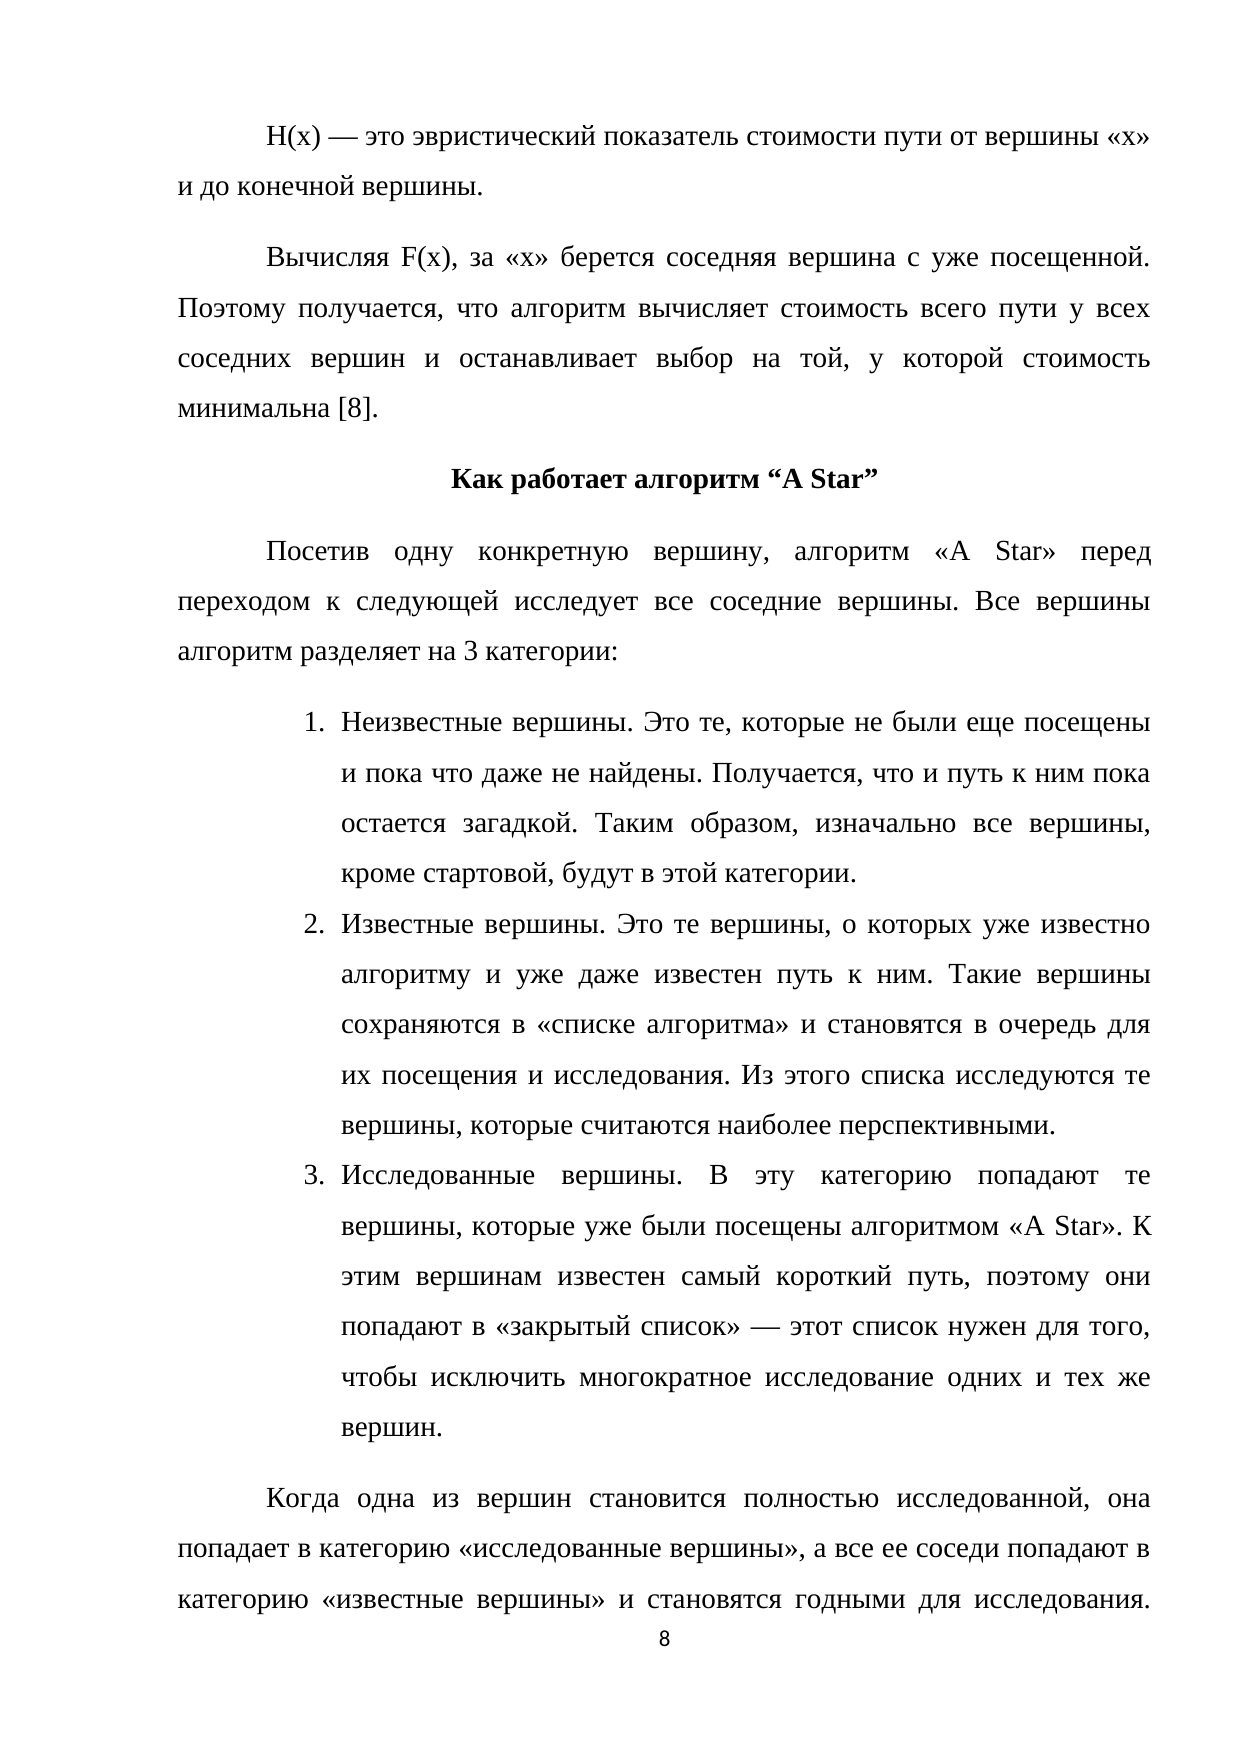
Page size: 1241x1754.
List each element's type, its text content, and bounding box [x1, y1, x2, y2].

list Исследованные вершины. В эту категорию попадают те вершины, которые уже были посещены алгоритмом «A Star». К этим вершинам известен самый короткий путь, поэтому они попадают в «закрытый список» — этот список нужен для того, чтобы исключить многократное исследование одних и тех же вершин. [303, 1157, 1152, 1442]
list Известные вершины. Это те вершины, о которых уже известно алгоритму и уже даже известен путь к ним. Такие вершины сохраняются в «списке алгоритма» и становятся в очередь для их посещения и исследования. Из этого списка исследуются те вершины, которые считаются наиболее перспективными. [303, 906, 1152, 1141]
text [177, 1480, 1152, 1614]
text Вычисляя F(x), за «х» берется соседняя вершина с уже посещенной. Поэтому получается, что алгоритм вычисляет стоимость всего пути у всех соседних вершин и останавливает выбор на той, у которой стоимость минимальна [8]. [177, 239, 1152, 424]
list Неизвестные вершины. Это те, которые не были еще посещены и пока что даже не найдены. Получается, что и путь к ним пока остается загадкой. Таким образом, изначально все вершины, кроме стартовой, будут в этой категории. [303, 704, 1152, 889]
text Посетив одну конкретную вершину, алгоритм «A Star» перед переходом к следующей исследует все соседние вершины. Все вершины алгоритм разделяет на 3 категории: [177, 533, 1152, 667]
text Как работает алгоритм “A Star” [177, 462, 1152, 495]
text H(x) — это эвристический показатель стоимости пути от вершины «х» и до конечной вершины. [177, 118, 1152, 202]
